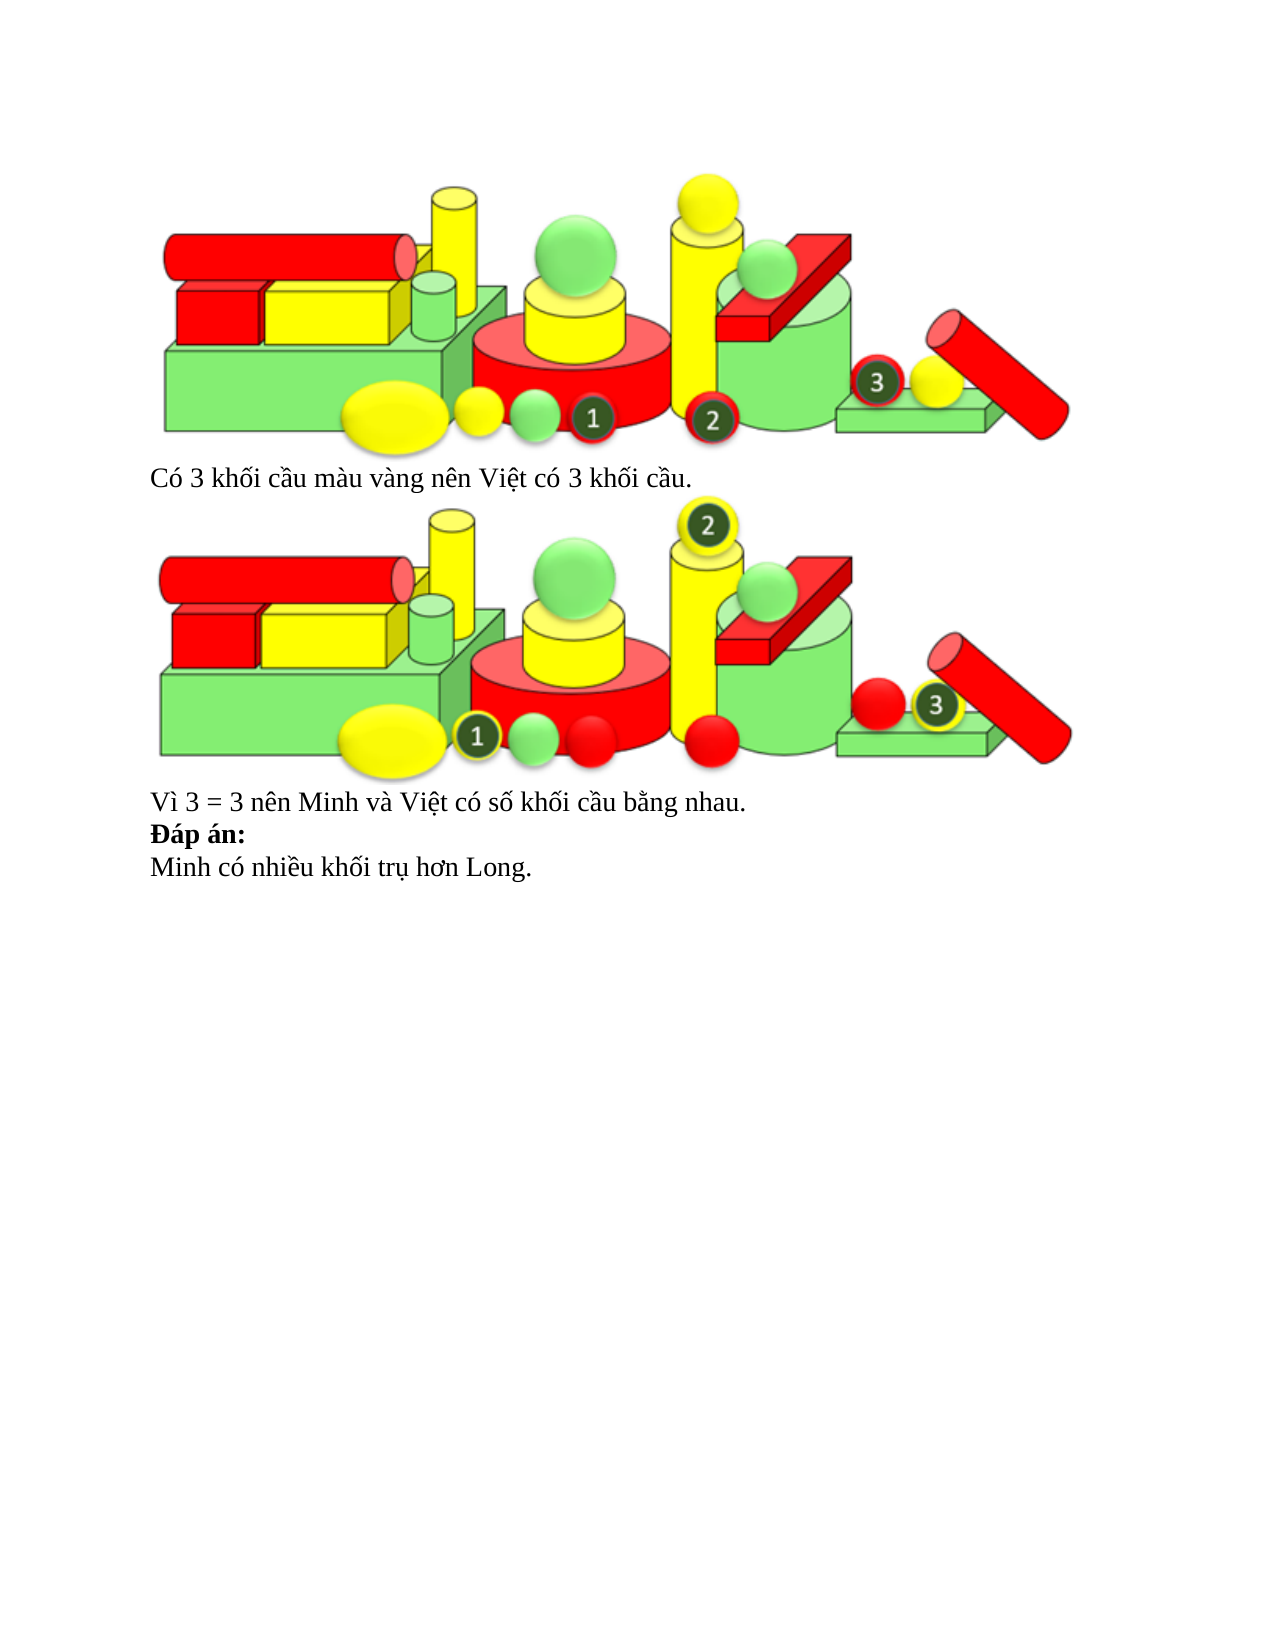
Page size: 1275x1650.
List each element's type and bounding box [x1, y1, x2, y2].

picture [150, 493, 1080, 785]
text [150, 150, 1125, 882]
picture [150, 150, 1083, 462]
